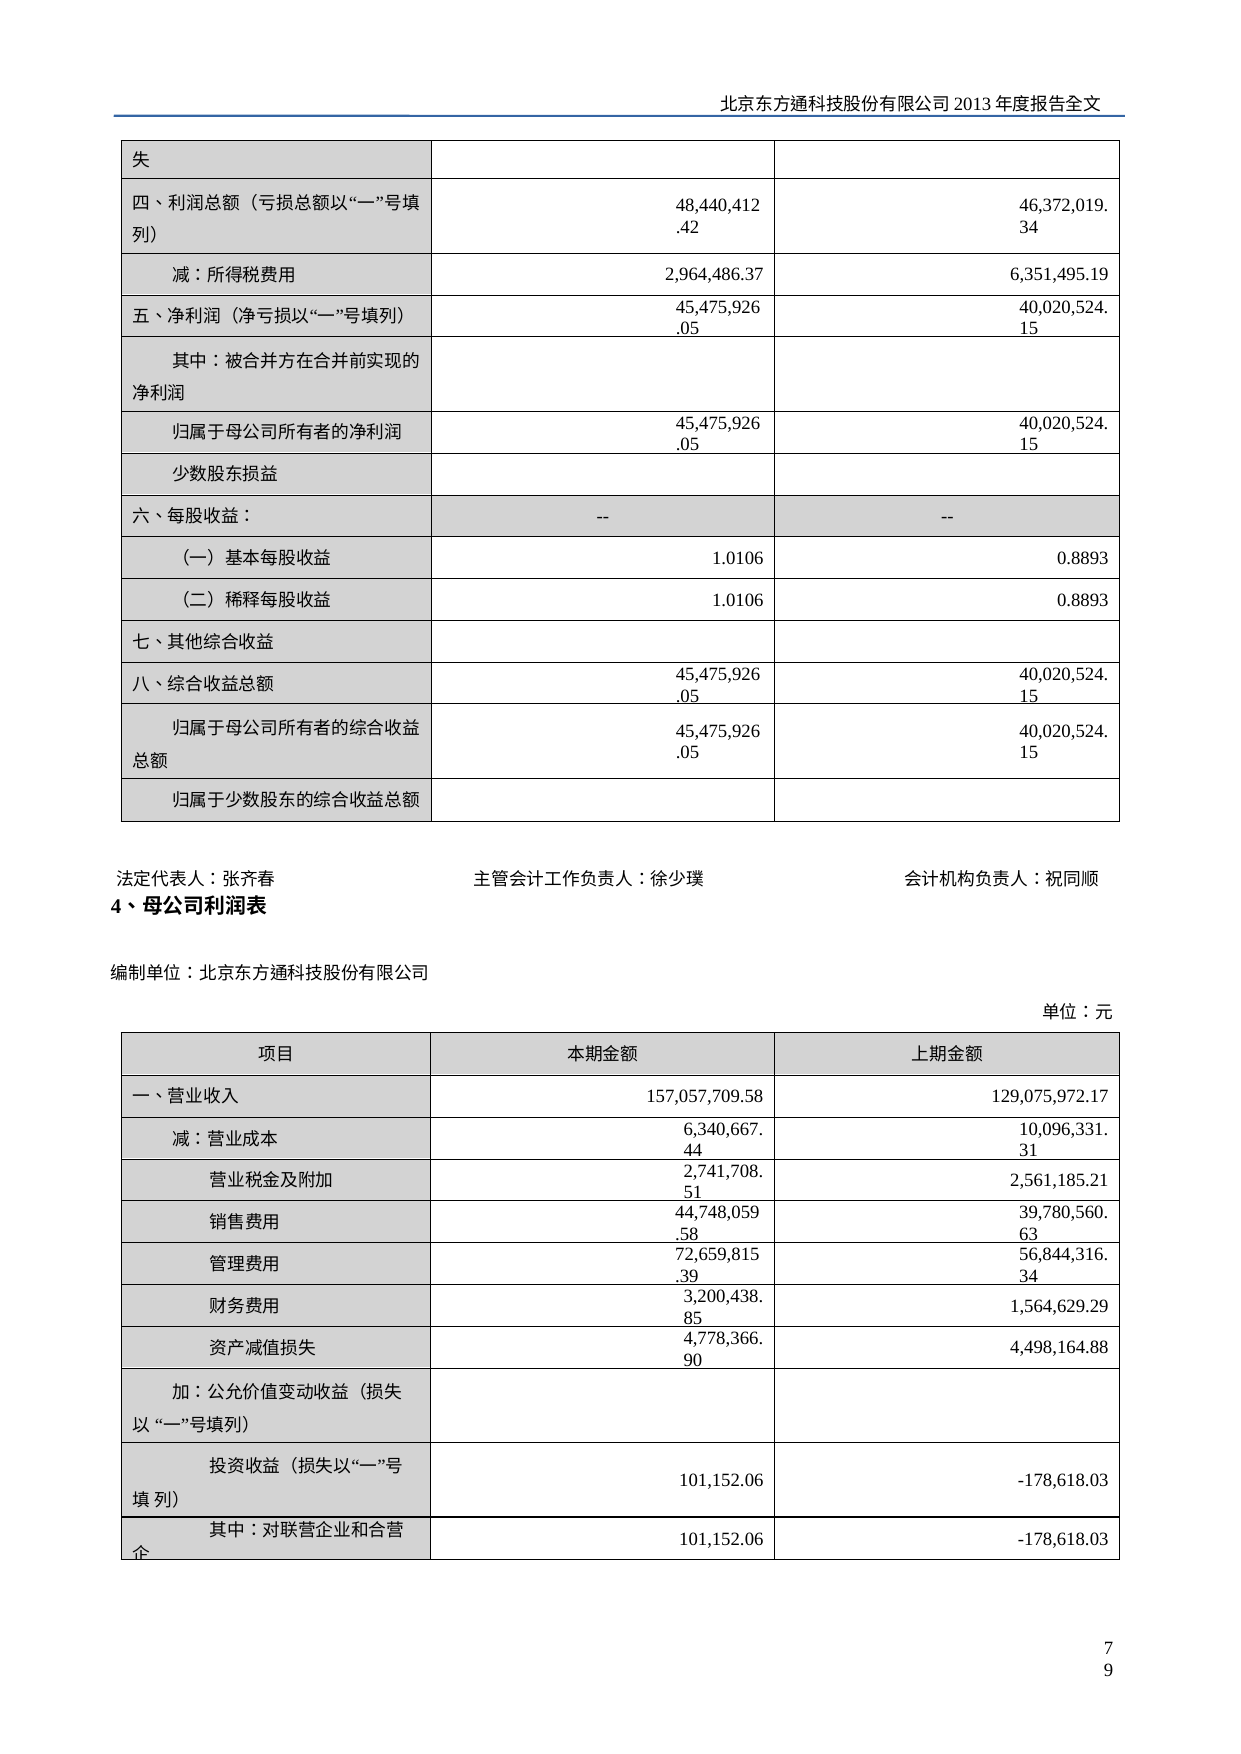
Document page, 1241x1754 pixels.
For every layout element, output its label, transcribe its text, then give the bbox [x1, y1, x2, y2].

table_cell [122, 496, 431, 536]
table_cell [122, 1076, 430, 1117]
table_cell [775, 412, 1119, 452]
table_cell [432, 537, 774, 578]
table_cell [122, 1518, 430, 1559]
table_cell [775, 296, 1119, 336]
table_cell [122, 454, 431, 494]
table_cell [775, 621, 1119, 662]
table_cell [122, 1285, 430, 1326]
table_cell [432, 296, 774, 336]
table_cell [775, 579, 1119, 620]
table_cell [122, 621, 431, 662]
text 编制单位：北京东方通科技股份有限公司 [111, 961, 1130, 985]
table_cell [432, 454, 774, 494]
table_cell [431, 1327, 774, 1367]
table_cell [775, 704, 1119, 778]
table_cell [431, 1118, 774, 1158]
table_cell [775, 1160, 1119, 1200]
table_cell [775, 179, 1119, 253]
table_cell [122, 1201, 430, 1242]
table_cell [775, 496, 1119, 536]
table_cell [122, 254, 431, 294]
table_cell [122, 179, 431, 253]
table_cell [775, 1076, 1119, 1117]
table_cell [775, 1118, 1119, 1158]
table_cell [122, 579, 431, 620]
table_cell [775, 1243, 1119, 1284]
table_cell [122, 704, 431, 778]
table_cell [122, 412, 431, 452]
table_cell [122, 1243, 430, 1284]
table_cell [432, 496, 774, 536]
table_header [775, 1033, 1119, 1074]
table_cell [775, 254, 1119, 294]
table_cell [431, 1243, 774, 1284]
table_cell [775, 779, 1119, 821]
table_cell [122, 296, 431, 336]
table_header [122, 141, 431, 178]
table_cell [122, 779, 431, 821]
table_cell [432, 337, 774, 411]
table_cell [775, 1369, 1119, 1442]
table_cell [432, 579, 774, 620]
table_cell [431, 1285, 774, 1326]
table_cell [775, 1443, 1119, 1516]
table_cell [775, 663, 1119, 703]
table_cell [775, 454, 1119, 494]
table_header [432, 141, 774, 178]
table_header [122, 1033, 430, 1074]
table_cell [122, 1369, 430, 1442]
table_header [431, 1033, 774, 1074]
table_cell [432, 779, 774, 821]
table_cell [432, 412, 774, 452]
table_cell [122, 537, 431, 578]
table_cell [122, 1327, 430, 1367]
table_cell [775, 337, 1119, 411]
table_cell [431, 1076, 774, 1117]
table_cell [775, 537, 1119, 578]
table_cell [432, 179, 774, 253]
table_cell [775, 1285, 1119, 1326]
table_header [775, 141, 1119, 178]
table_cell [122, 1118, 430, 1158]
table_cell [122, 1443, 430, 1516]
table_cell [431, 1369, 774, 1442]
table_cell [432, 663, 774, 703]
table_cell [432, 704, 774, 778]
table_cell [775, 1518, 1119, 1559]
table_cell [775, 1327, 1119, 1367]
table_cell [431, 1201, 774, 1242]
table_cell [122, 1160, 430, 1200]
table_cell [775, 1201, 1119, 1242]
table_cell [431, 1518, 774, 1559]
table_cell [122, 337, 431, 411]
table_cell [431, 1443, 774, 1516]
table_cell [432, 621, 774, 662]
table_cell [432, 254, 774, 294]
text 4、母公司利润表 [111, 822, 1130, 919]
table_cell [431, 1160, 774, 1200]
text 单位：元 [1042, 999, 1130, 1024]
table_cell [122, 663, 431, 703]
